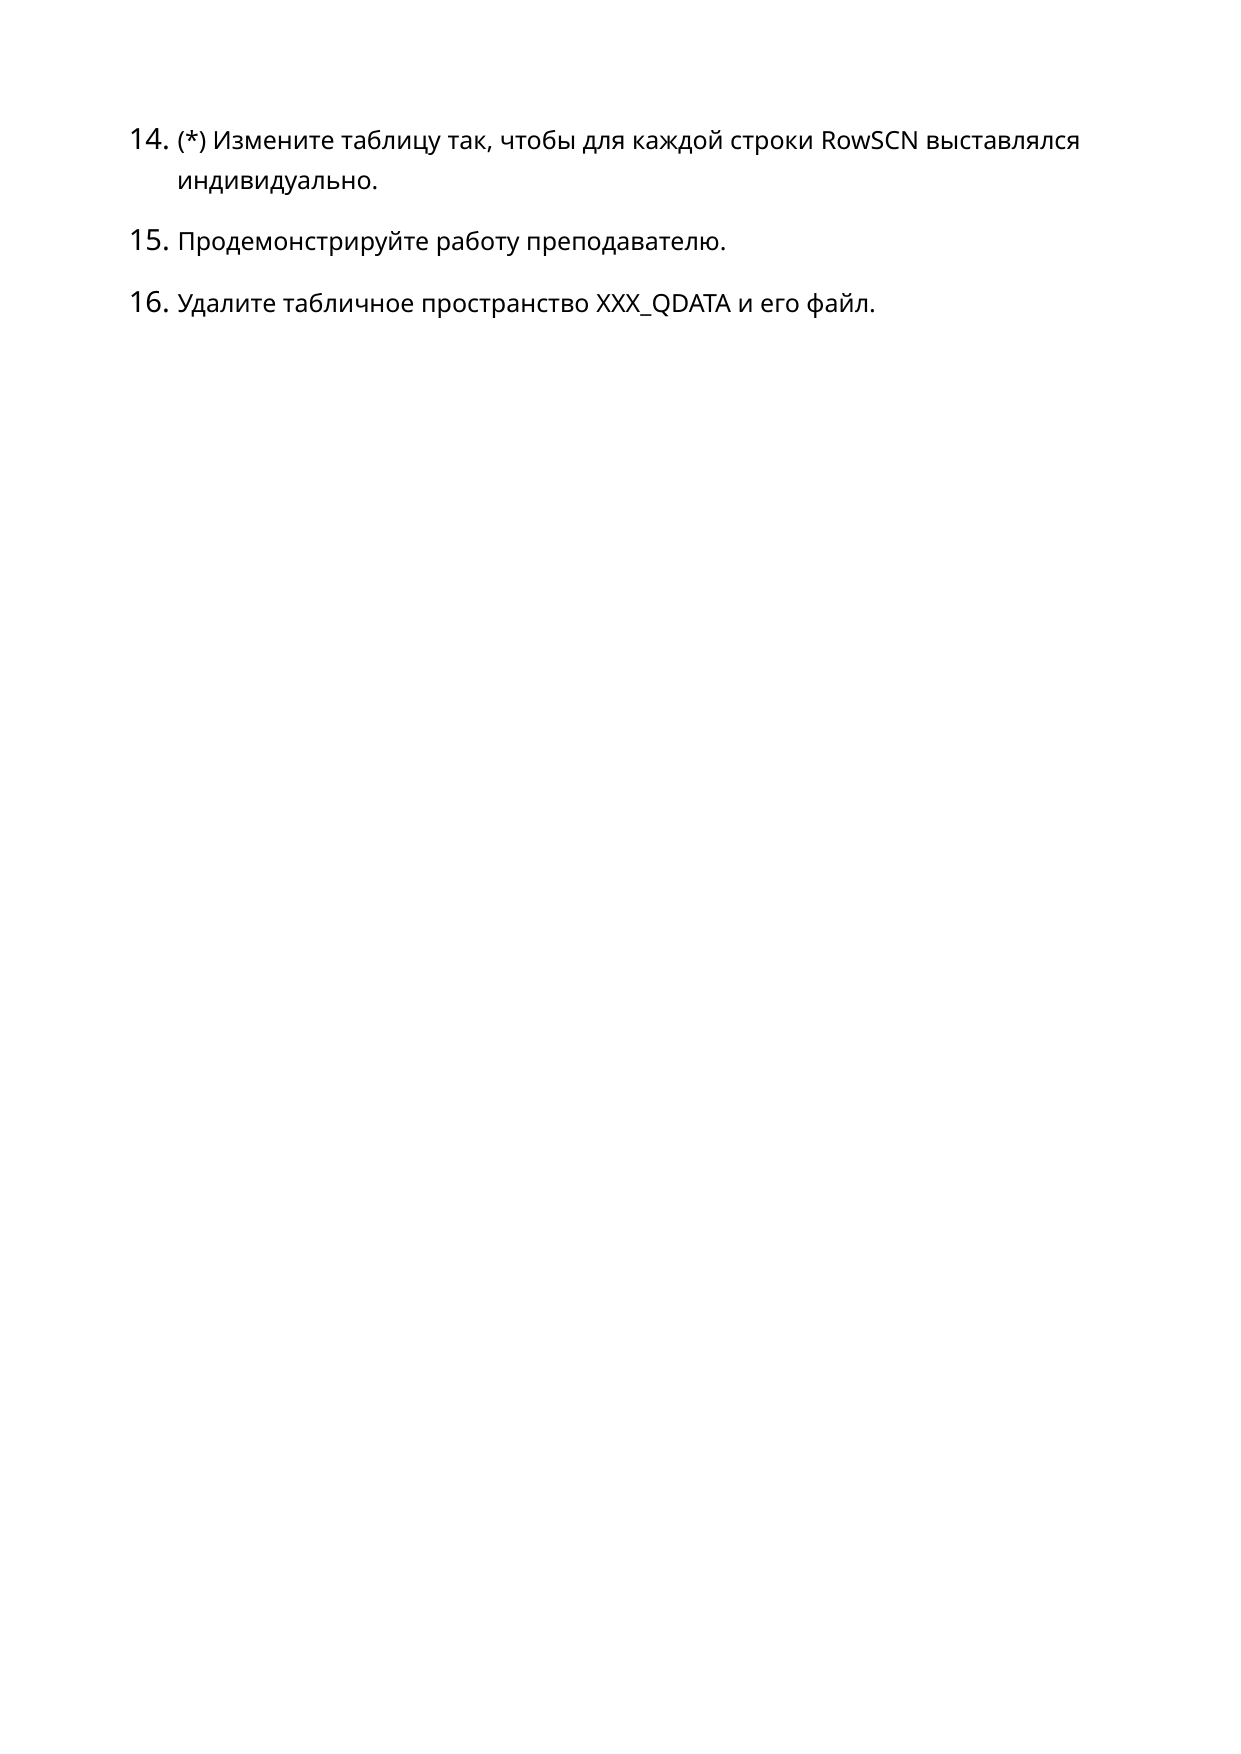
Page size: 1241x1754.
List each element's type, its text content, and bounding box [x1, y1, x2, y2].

list Удалите табличное пространство XXX_QDATA и его файл. [177, 281, 1152, 321]
list Продемонстрируйте работу преподавателю. [177, 219, 1152, 258]
list (*) Измените таблицу так, чтобы для каждой строки RowSCN выставлялся индивидуально. [177, 118, 1152, 197]
